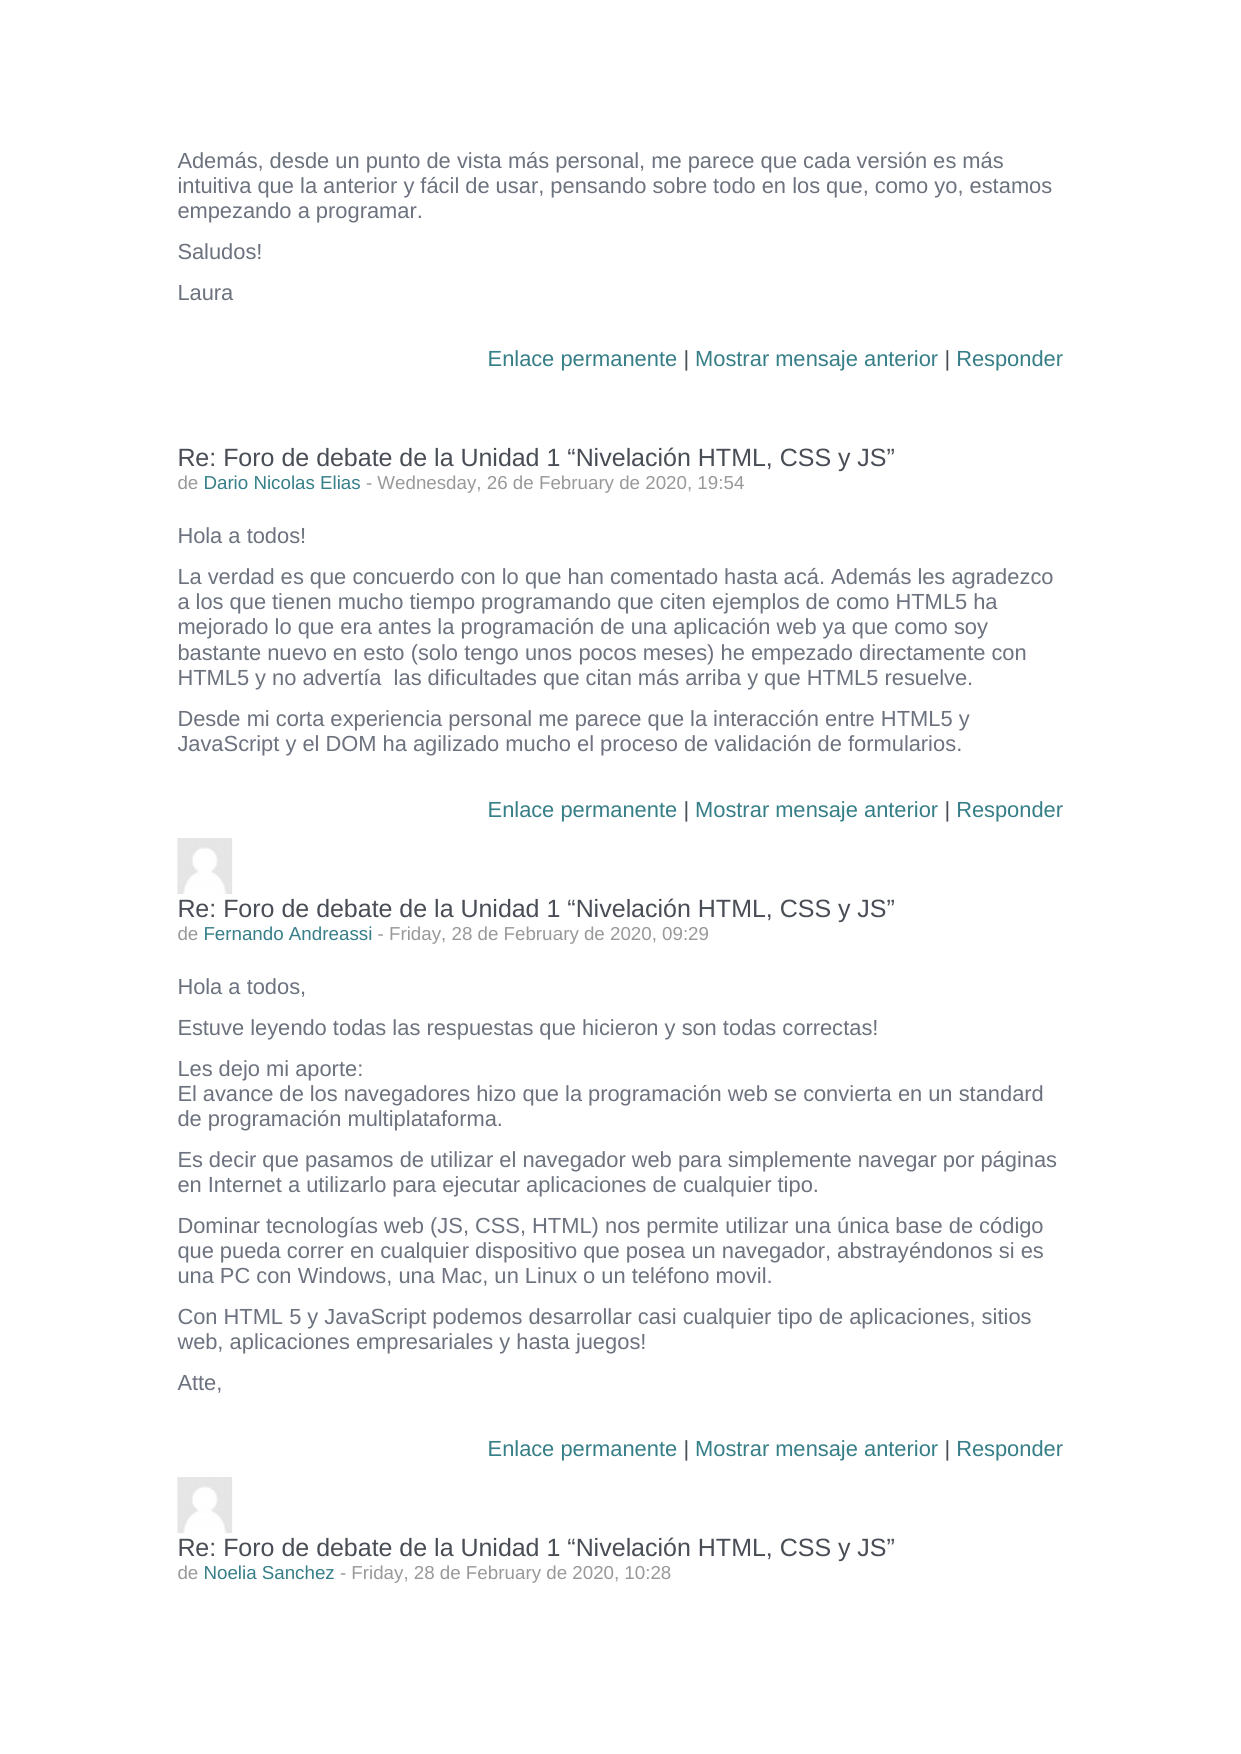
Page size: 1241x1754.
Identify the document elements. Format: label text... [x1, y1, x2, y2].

text Re: Foro de debate de la Unidad 1 “Nivelación HTML, CSS y JS” [177, 1533, 1063, 1562]
text Re: Foro de debate de la Unidad 1 “Nivelación HTML, CSS y JS” [177, 443, 1063, 471]
picture [177, 838, 233, 894]
text de Dario Nicolas Elias - Wednesday, 26 de February de 2020, 19:54 [177, 471, 1063, 493]
text Desde mi corta experiencia personal me parece que la interacción entre HTML5 y JavaScript y el DOM ha agilizado mucho el proceso de validación de formularios. [177, 705, 1063, 756]
text Es decir que pasamos de utilizar el navegador web para simplemente navegar por páginas en Internet a utilizarlo para ejecutar aplicaciones de cualquier tipo. [177, 1147, 1063, 1197]
text Hola a todos! [177, 523, 1063, 548]
text Enlace permanente | Mostrar mensaje anterior | Responder [177, 346, 1063, 371]
text Re: Foro de debate de la Unidad 1 “Nivelación HTML, CSS y JS” [177, 893, 1063, 922]
text Con HTML 5 y JavaScript podemos desarrollar casi cualquier tipo de aplicaciones, sitios web, aplicaciones empresariales y hasta juegos! [177, 1304, 1063, 1354]
text Les dejo mi aporte: El avance de los navegadores hizo que la programación web se convierta en un standard de programación multiplataforma. [177, 1055, 1063, 1131]
text Enlace permanente | Mostrar mensaje anterior | Responder [177, 1436, 1063, 1461]
text Hola a todos, [177, 974, 1063, 999]
text Saludos! [177, 239, 1063, 264]
text La verdad es que concuerdo con lo que han comentado hasta acá. Además les agradezco a los que tienen mucho tiempo programando que citen ejemplos de como HTML5 ha mejorado lo que era antes la programación de una aplicación web ya que como soy bastante nuevo en esto (solo tengo unos pocos meses) he empezado directamente con HTML5 y no advertía las dificultades que citan más arriba y que HTML5 resuelve. [177, 564, 1063, 690]
text Laura [177, 280, 1063, 305]
picture [177, 1477, 233, 1533]
text Estuve leyendo todas las respuestas que hicieron y son todas correctas! [177, 1014, 1063, 1040]
text Enlace permanente | Mostrar mensaje anterior | Responder [177, 797, 1063, 822]
text Además, desde un punto de vista más personal, me parece que cada versión es más intuitiva que la anterior y fácil de usar, pensando sobre todo en los que, como yo, estamos empezando a programar. [177, 148, 1063, 223]
text Dominar tecnologías web (JS, CSS, HTML) nos permite utilizar una única base de código que pueda correr en cualquier dispositivo que posea un navegador, abstrayéndonos si es una PC con Windows, una Mac, un Linux o un teléfono movil. [177, 1213, 1063, 1288]
text de Fernando Andreassi - Friday, 28 de February de 2020, 09:29 [177, 922, 1063, 944]
text Atte, [177, 1370, 1063, 1395]
text de Noelia Sanchez - Friday, 28 de February de 2020, 10:28 [177, 1562, 1063, 1583]
